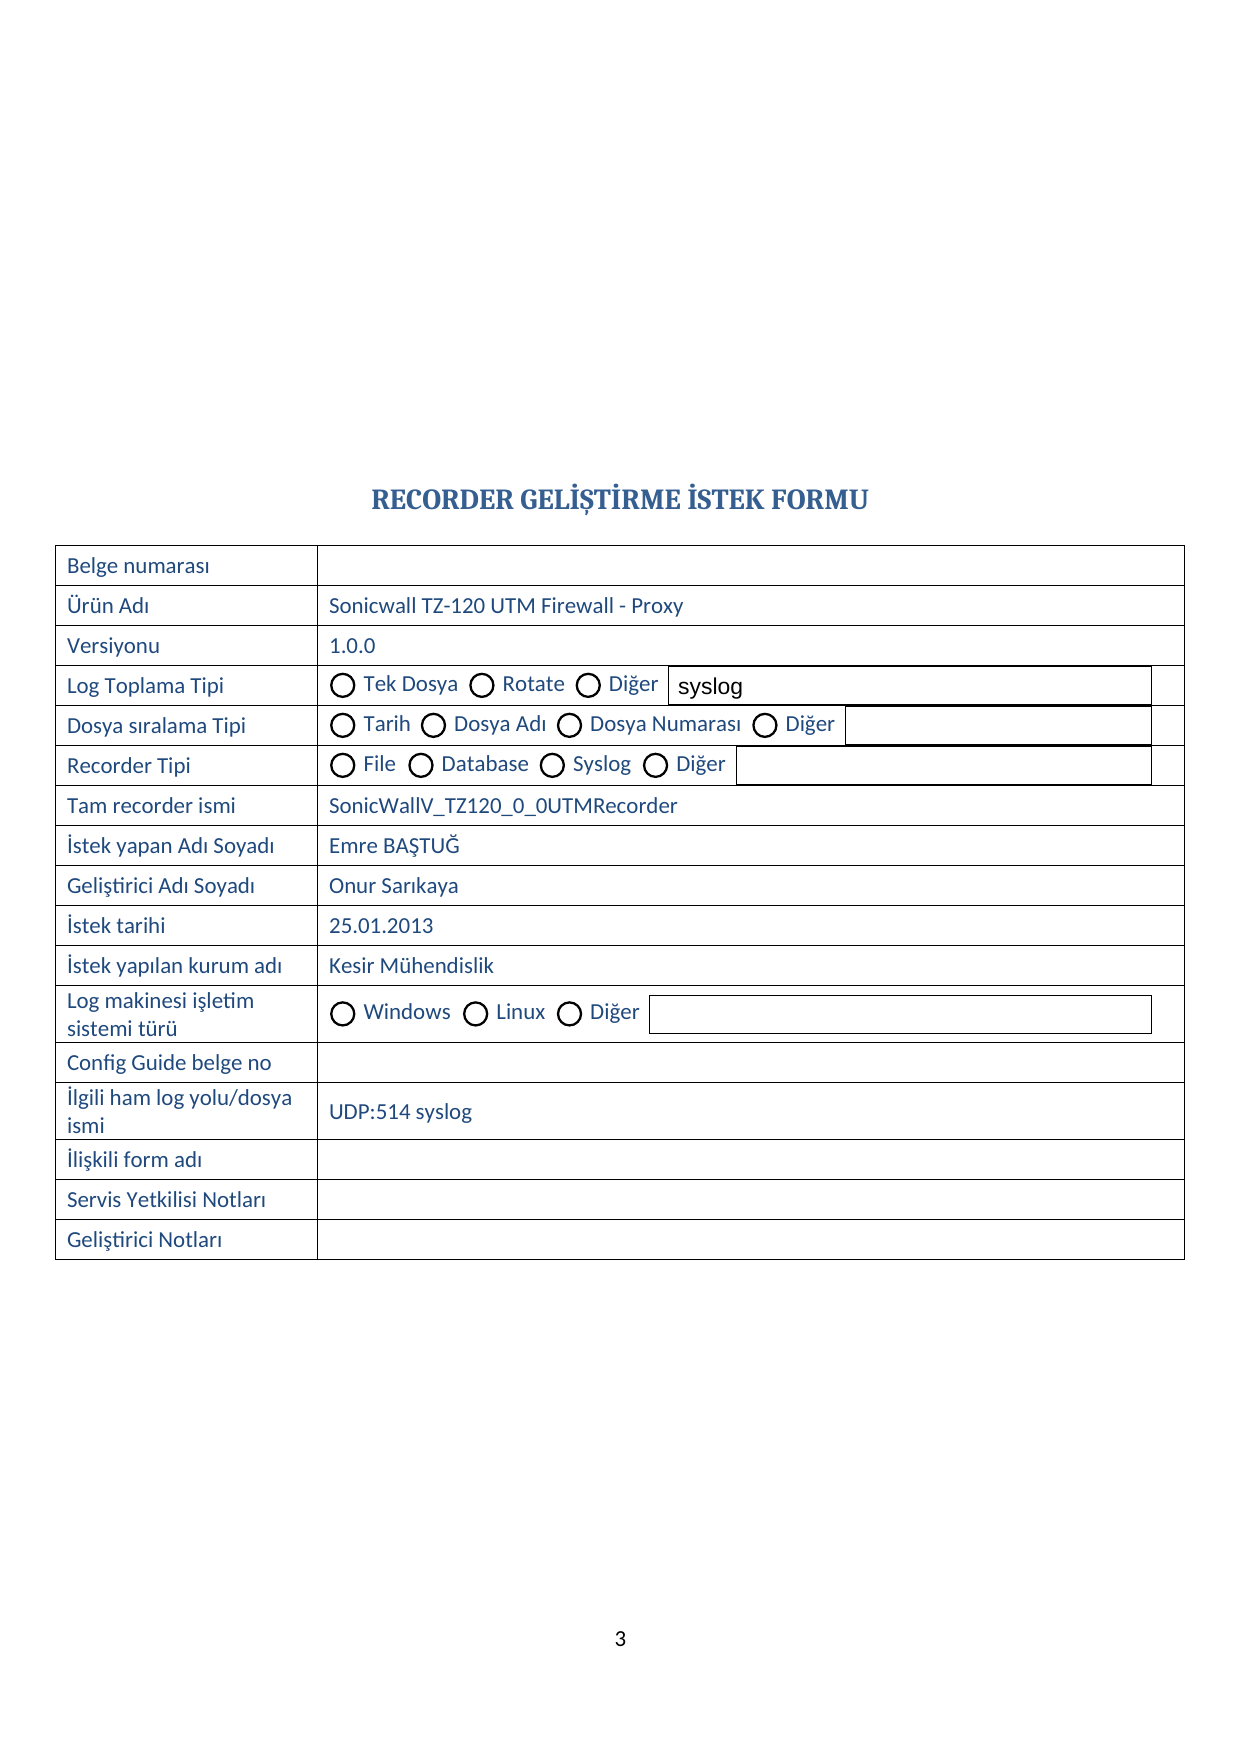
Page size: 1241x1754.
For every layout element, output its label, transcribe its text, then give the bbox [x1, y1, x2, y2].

table_cell [318, 666, 668, 705]
table_cell [318, 1180, 1184, 1219]
table_cell İlişkili form adı [56, 1140, 317, 1179]
table_cell Kesir Mühendislik [318, 946, 1184, 985]
table_cell Dosya sıralama Tipi [56, 706, 317, 745]
table_cell [318, 1220, 1184, 1259]
table_header [318, 546, 1184, 585]
table_cell [318, 746, 736, 785]
table_cell [1152, 666, 1184, 705]
table_cell İstek yapan Adı Soyadı [56, 826, 317, 865]
table_cell 1.0.0 [318, 626, 1184, 665]
table_cell [1152, 706, 1184, 745]
table_header Belge numarası [56, 546, 317, 585]
subtitle RECORDER GELİŞTİRME İSTEK FORMU [148, 483, 1093, 517]
table_cell Log makinesi işletim sistemi türü [56, 986, 317, 1042]
table_cell Config Guide belge no [56, 1043, 317, 1082]
table_cell Ürün Adı [56, 586, 317, 625]
table_cell Versiyonu [56, 626, 317, 665]
table_cell İstek tarihi [56, 906, 317, 945]
table_cell [1152, 746, 1184, 785]
table_cell Geliştirici Adı Soyadı [56, 866, 317, 905]
table_cell Emre BAŞTUĞ [318, 826, 1184, 865]
table_cell [318, 1140, 1184, 1179]
table_cell Sonicwall TZ-120 UTM Firewall - Proxy [318, 586, 1184, 625]
table_cell Servis Yetkilisi Notları [56, 1180, 317, 1219]
table_cell Log Toplama Tipi [56, 666, 317, 705]
table_cell UDP:514 syslog [318, 1083, 1184, 1139]
table_cell İlgili ham log yolu/dosya ismi [56, 1083, 317, 1139]
table_cell İstek yapılan kurum adı [56, 946, 317, 985]
table_cell Tam recorder ismi [56, 786, 317, 825]
table_cell Recorder Tipi [56, 746, 317, 785]
table_cell 25.01.2013 [318, 906, 1184, 945]
table_cell Onur Sarıkaya [318, 866, 1184, 905]
table_cell [318, 706, 845, 745]
table_cell [318, 1043, 1184, 1082]
table_cell Geliştirici Notları [56, 1220, 317, 1259]
table_cell SonicWallV_TZ120_0_0UTMRecorder [318, 786, 1184, 825]
table_cell [318, 986, 1184, 1042]
